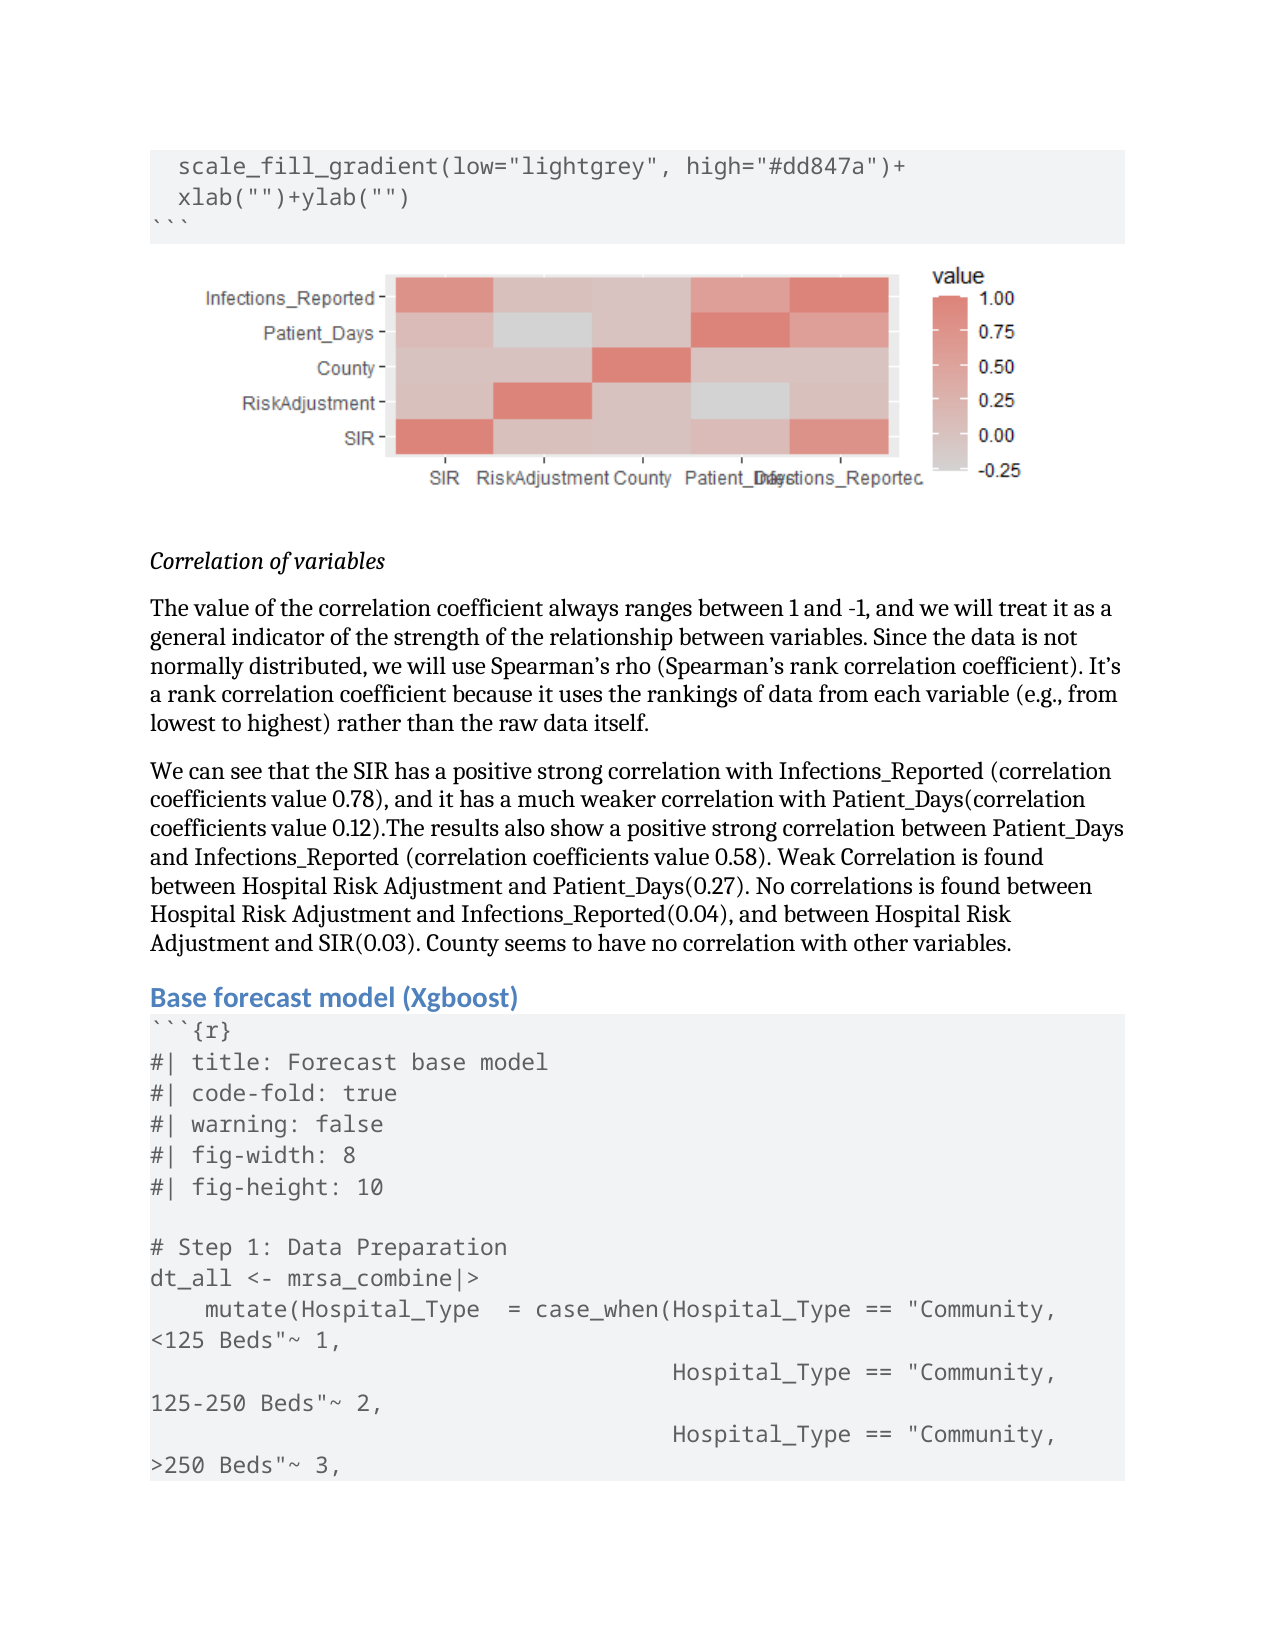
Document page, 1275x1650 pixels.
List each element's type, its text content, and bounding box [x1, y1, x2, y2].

text The value of the correlation coefficient always ranges between 1 and -1, and we will treat it as a general indicator of the strength of the relationship between variables. Since the data is not normally distributed, we will use Spearman’s rho (Spearman’s rank correlation coefficient). It’s a rank correlation coefficient because it uses the rankings of data from each variable (e.g., from lowest to highest) rather than the raw data itself. [150, 594, 1125, 738]
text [150, 1014, 1125, 1481]
text We can see that the SIR has a positive strong correlation with Infections_Reported (correlation coefficients value 0.78), and it has a much weaker correlation with Patient_Days(correlation coefficients value 0.12).The results also show a positive strong correlation between Patient_Days and Infections_Reported (correlation coefficients value 0.58). Weak Correlation is found between Hospital Risk Adjustment and Patient_Days(0.27). No correlations is found between Hospital Risk Adjustment and Infections_Reported(0.04), and between Hospital Risk Adjustment and SIR(0.03). County seems to have no correlation with other variables. [150, 757, 1125, 958]
picture [168, 264, 1044, 526]
text Correlation of variables [150, 547, 1125, 575]
subtitle Base forecast model (Xgboost) [150, 979, 1125, 1014]
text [150, 150, 1125, 244]
